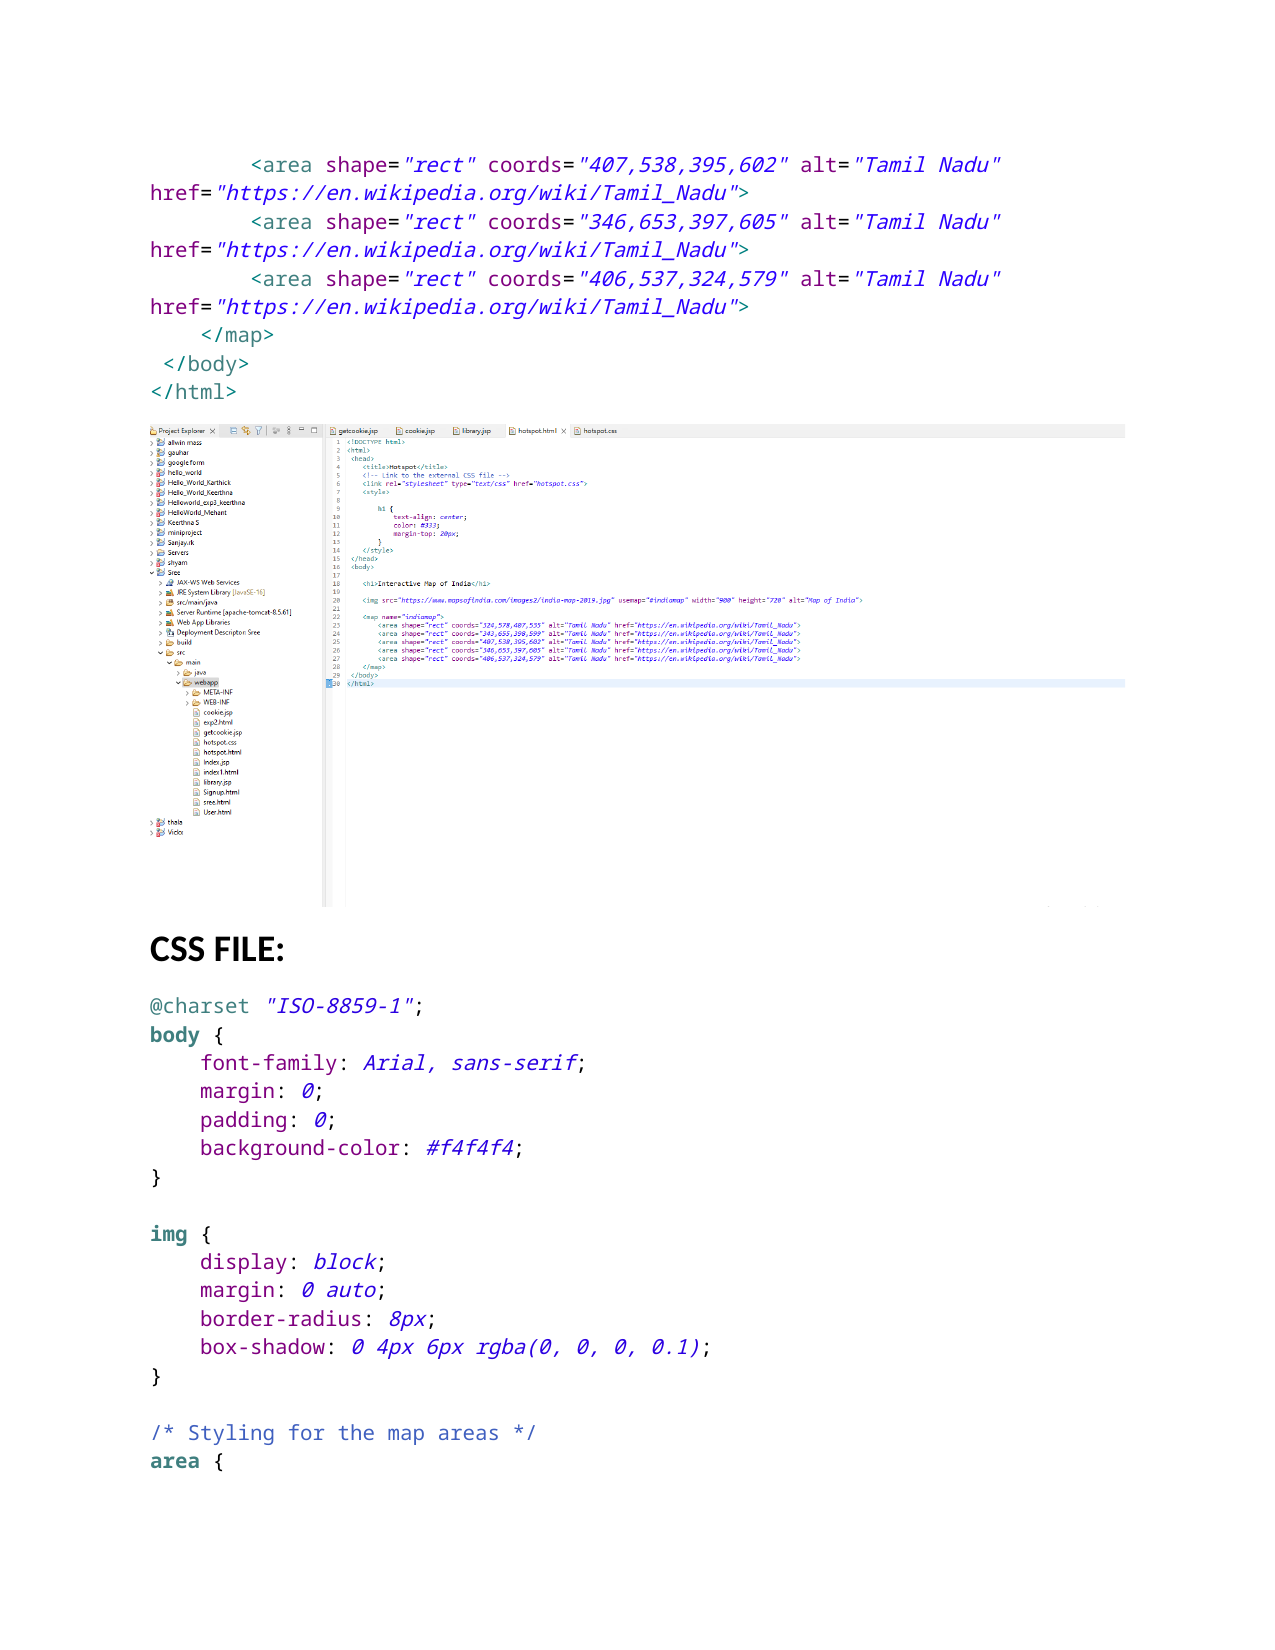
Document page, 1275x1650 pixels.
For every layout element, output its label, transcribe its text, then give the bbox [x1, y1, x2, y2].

text box-shadow: 0 4px 6px rgba(0, 0, 0, 0.1); [150, 1332, 1125, 1361]
text <area shape="rect" coords="407,538,395,602" alt="Tamil Nadu" href="https://en.wikipedia.org/wiki/Tamil_Nadu"> [150, 150, 1125, 207]
text background-color: #f4f4f4; [150, 1133, 1125, 1162]
text border-radius: 8px; [150, 1304, 1125, 1332]
text margin: 0 auto; [150, 1276, 1125, 1304]
text padding: 0; [150, 1105, 1125, 1133]
text } [150, 1361, 1125, 1389]
text margin: 0; [150, 1077, 1125, 1105]
text </map> [150, 321, 1125, 349]
text /* Styling for the map areas */ [150, 1418, 1125, 1446]
text </html> [150, 377, 1125, 406]
picture [150, 424, 1125, 907]
text font-family: Arial, sans-serif; [150, 1048, 1125, 1077]
text img { [150, 1219, 1125, 1247]
text </body> [150, 349, 1125, 377]
text <area shape="rect" coords="406,537,324,579" alt="Tamil Nadu" href="https://en.wikipedia.org/wiki/Tamil_Nadu"> [150, 264, 1125, 321]
text body { [150, 1020, 1125, 1048]
text @charset "ISO-8859-1"; [150, 991, 1125, 1020]
text } [150, 1162, 1125, 1190]
text area { [150, 1446, 1125, 1475]
text CSS FILE: [150, 925, 1125, 971]
text display: block; [150, 1247, 1125, 1276]
text <area shape="rect" coords="346,653,397,605" alt="Tamil Nadu" href="https://en.wikipedia.org/wiki/Tamil_Nadu"> [150, 207, 1125, 264]
